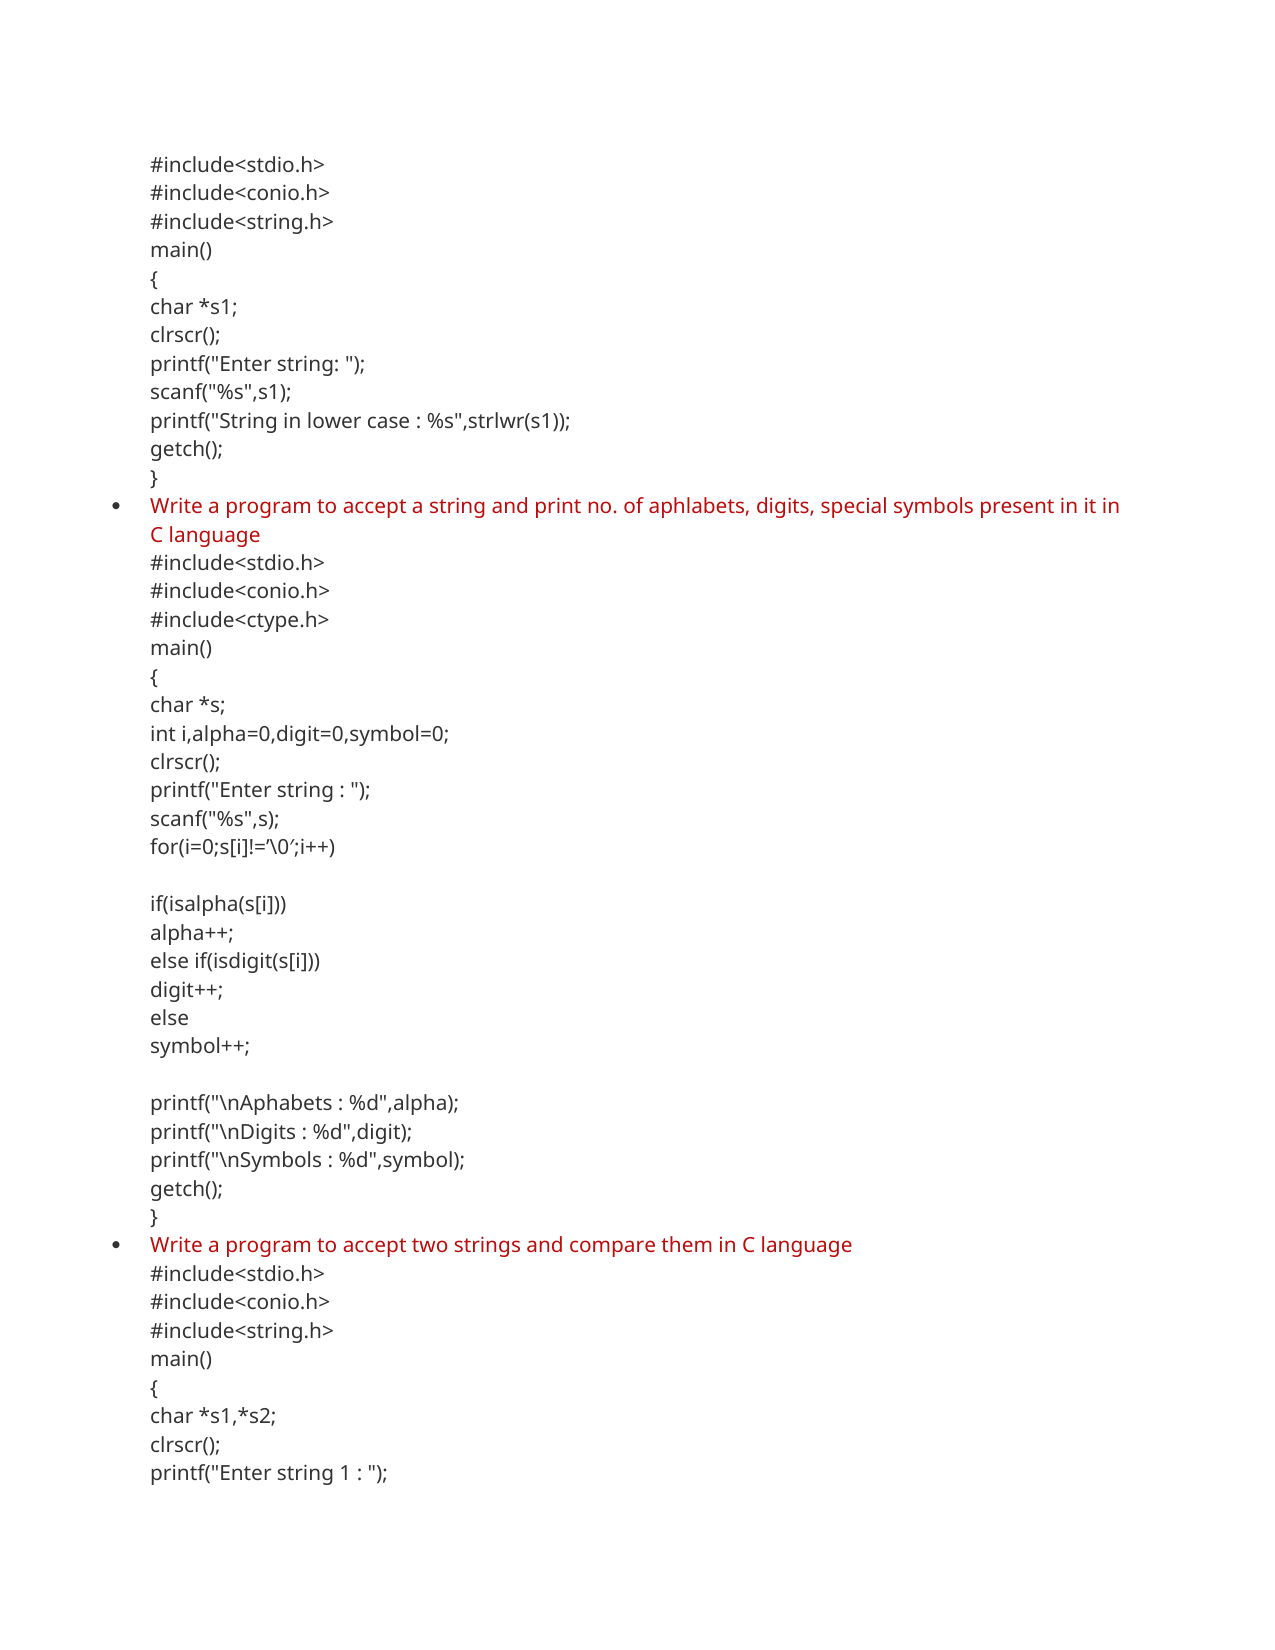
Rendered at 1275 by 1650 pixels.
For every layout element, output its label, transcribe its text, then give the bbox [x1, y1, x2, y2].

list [112, 1231, 1125, 1487]
list Write a program to accept a string and print no. of aphlabets, digits, special symbols present in it in C language #include<stdio.h> #include<conio.h> #include<ctype.h> main() { char *s; int i,alpha=0,digit=0,symbol=0; clrscr(); printf("Enter string : "); scanf("%s",s); for(i=0;s[i]!=’\0′;i++) if(isalpha(s[i])) alpha++; else if(isdigit(s[i])) digit++; else symbol++; printf("\nAphabets : %d",alpha); printf("\nDigits : %d",digit); printf("\nSymbols : %d",symbol); getch(); } [112, 491, 1125, 1231]
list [112, 150, 1125, 491]
